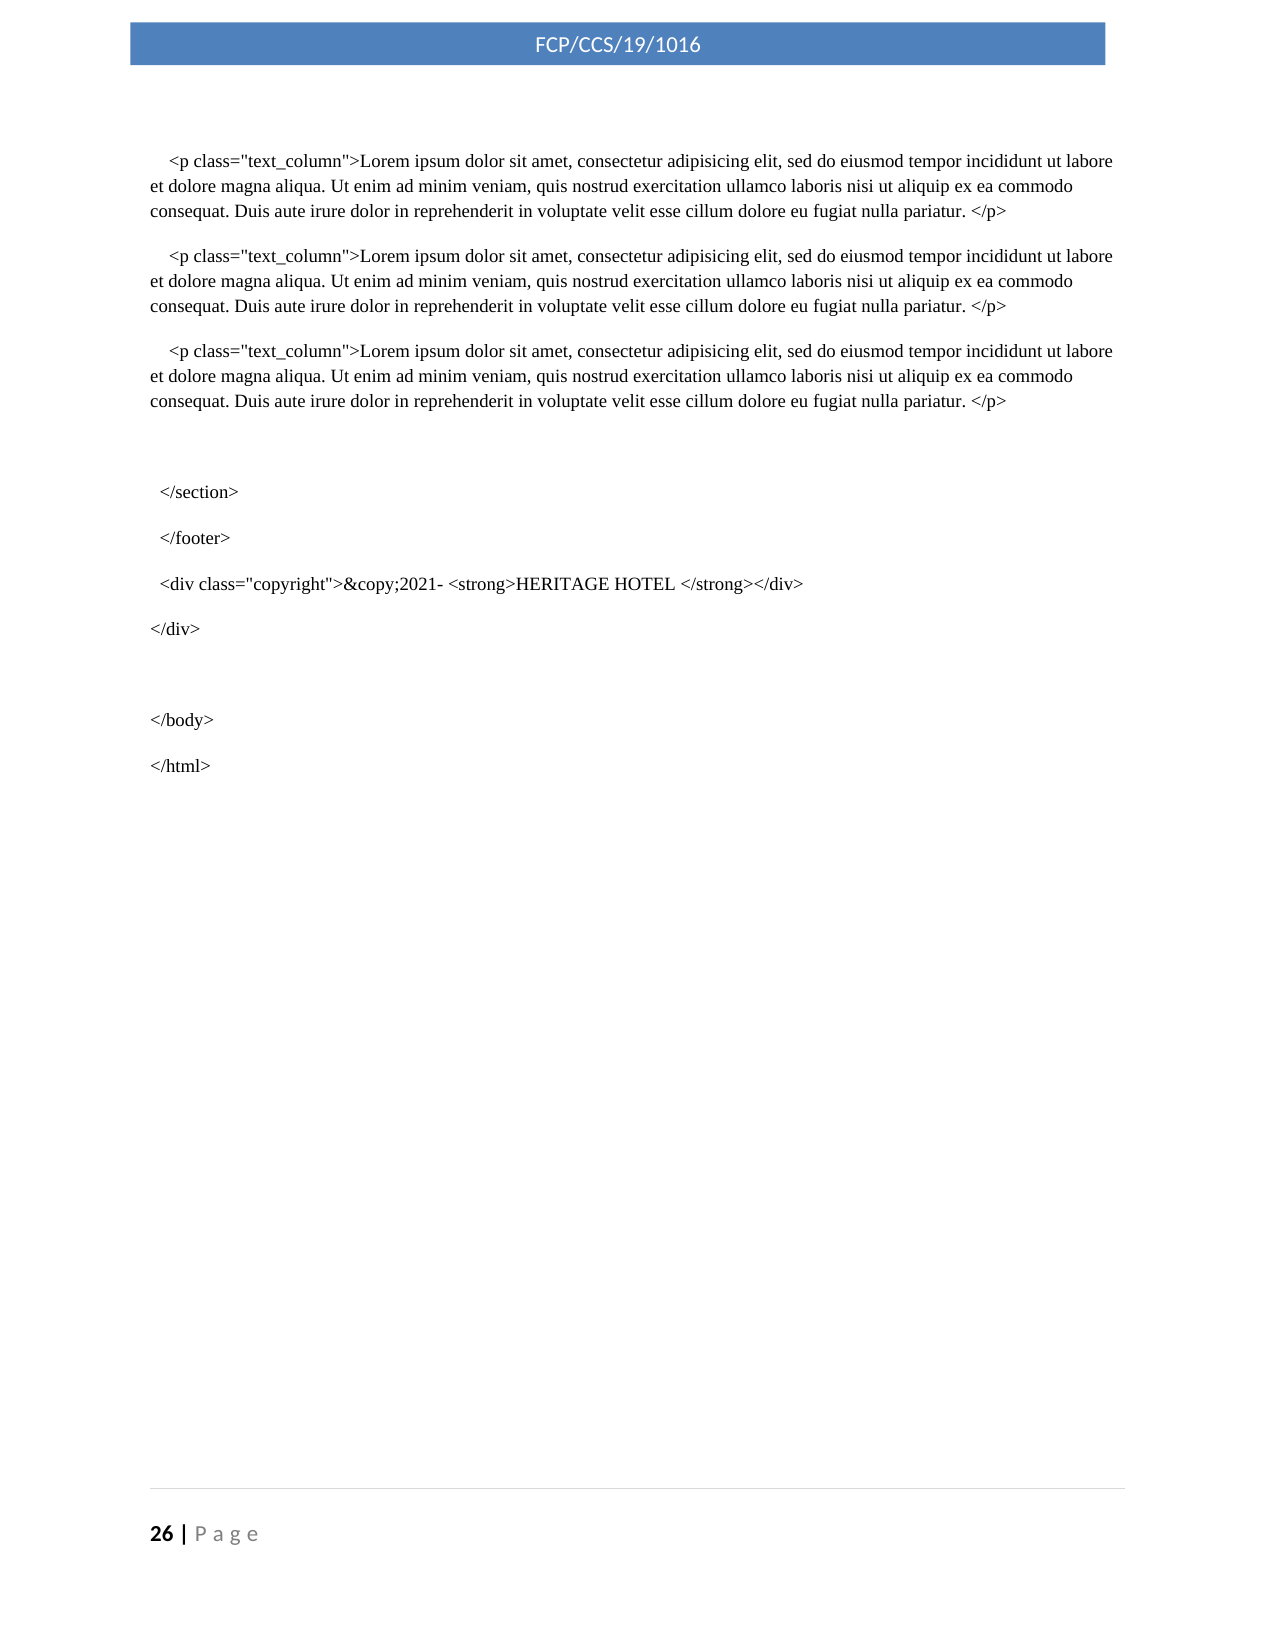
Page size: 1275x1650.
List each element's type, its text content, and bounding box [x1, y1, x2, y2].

text </div> [150, 618, 1125, 640]
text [150, 150, 1125, 221]
text </body> [150, 709, 1125, 731]
text </section> [150, 481, 1125, 503]
text </footer> [150, 527, 1125, 548]
text </html> [150, 755, 1125, 777]
text <div class="copyright">&copy;2021- <strong>HERITAGE HOTEL </strong></div> [150, 572, 1125, 594]
